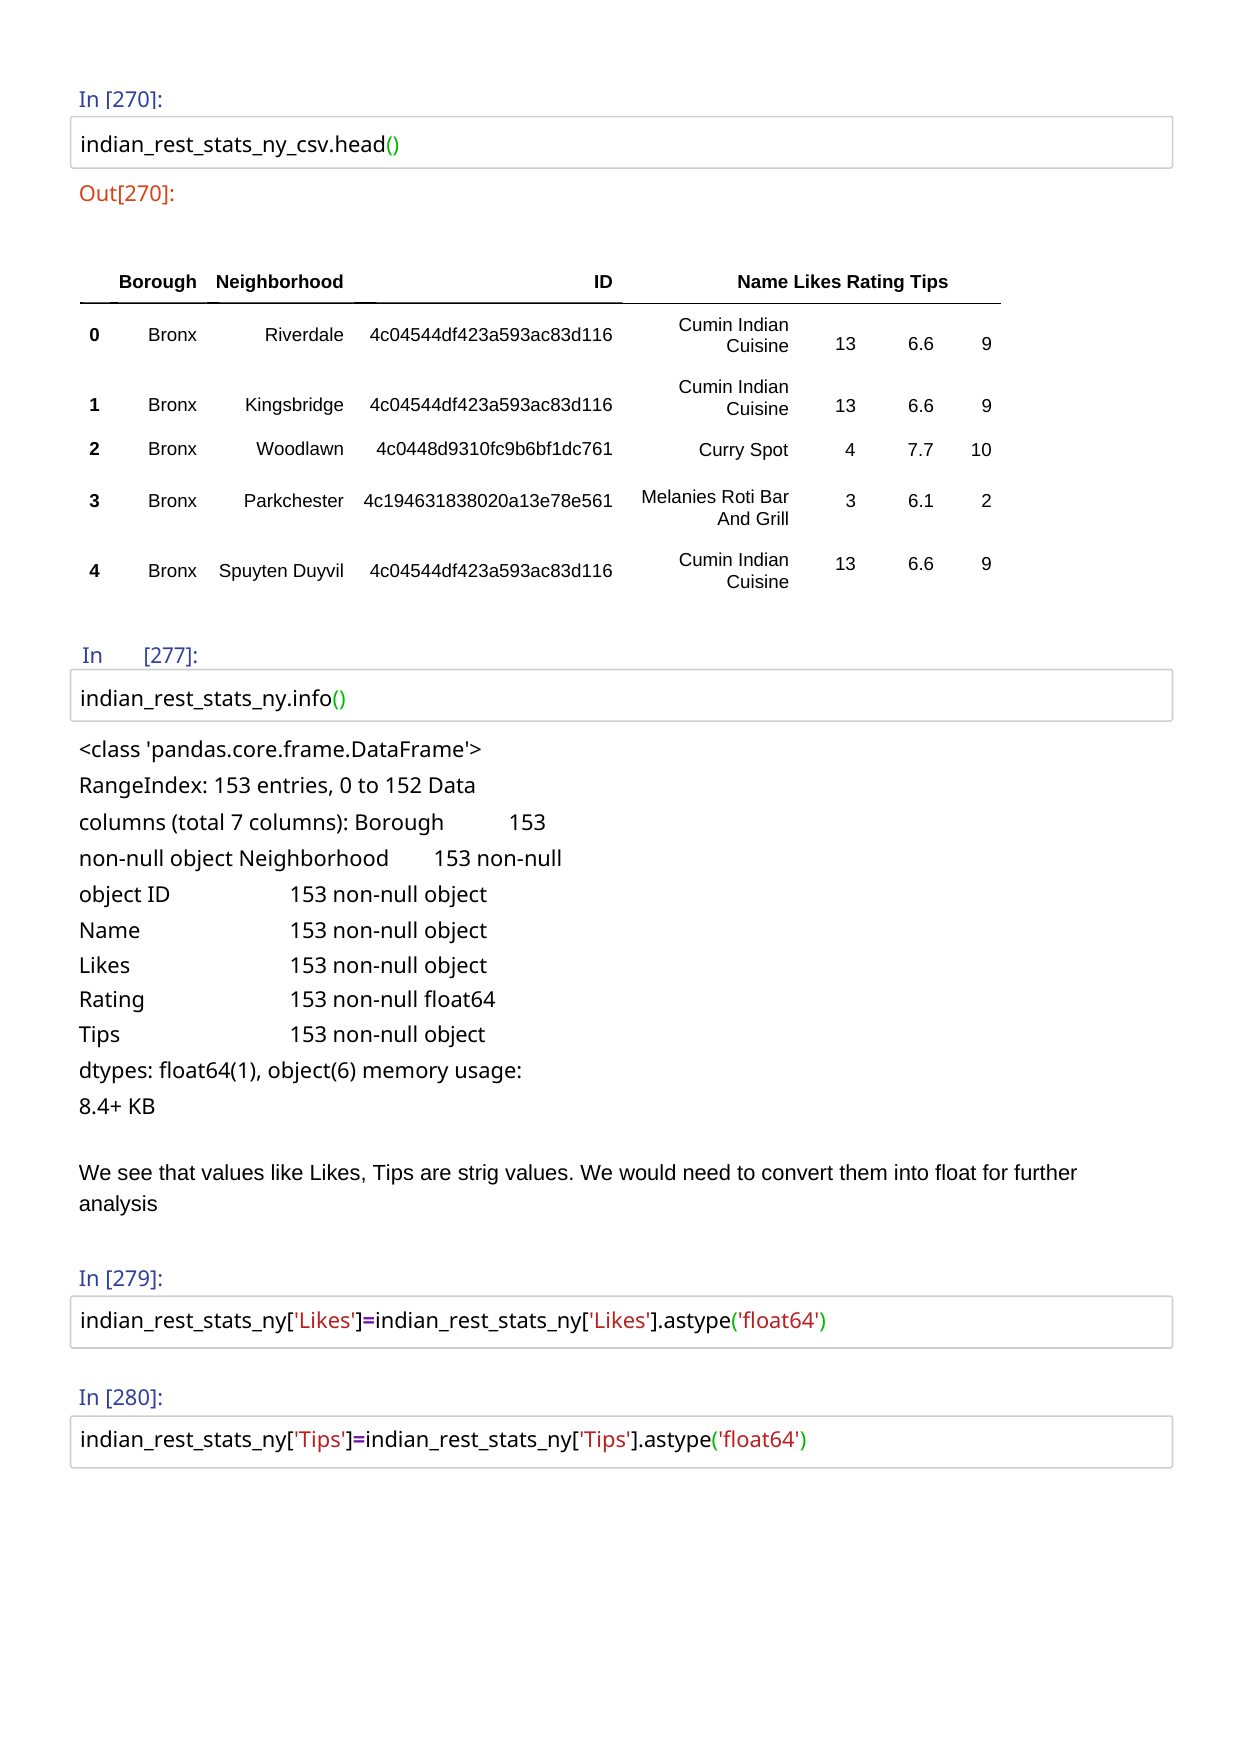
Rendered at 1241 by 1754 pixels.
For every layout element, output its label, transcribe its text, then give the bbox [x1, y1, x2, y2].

text 13 6.6 9 [835, 395, 1186, 417]
text <class 'pandas.core.frame.DataFrame'> RangeIndex: 153 entries, 0 to 152 Data columns (total 7 columns): Borough 153 non-null object Neighborhood 153 non-null object ID 153 non-null object [78, 734, 567, 908]
text Likes 153 non-null object [78, 950, 571, 979]
text Curry Spot 4 7.7 10 [698, 438, 1186, 460]
text Cumin Indian [58, 313, 789, 335]
text Cuisine [58, 335, 789, 357]
text We see that values like Likes, Tips are strig values. We would need to convert them into float for further analysis [78, 1160, 1135, 1216]
text Out[270]: [78, 178, 1186, 208]
text Cumin Indian [620, 548, 789, 570]
text Tips 153 non-null object dtypes: float64(1), object(6) memory usage: 8.4+ KB [78, 1019, 540, 1121]
text Cumin Indian [58, 376, 789, 397]
text Rating 153 non-null float64 [78, 984, 571, 1014]
text In [280]: [78, 1382, 1186, 1412]
text 13 6.6 9 [835, 553, 1186, 574]
text Cuisine [620, 570, 789, 592]
text 13 6.6 9 [835, 333, 1186, 354]
text In [279]: [78, 1263, 1186, 1292]
text Name 153 non-null object [78, 915, 571, 945]
text Name Likes Rating Tips [737, 271, 1186, 293]
text And Grill [620, 508, 789, 529]
text Cuisine [58, 398, 789, 419]
text 3 6.1 2 [845, 490, 1186, 512]
text Melanies Roti Bar [620, 486, 789, 507]
